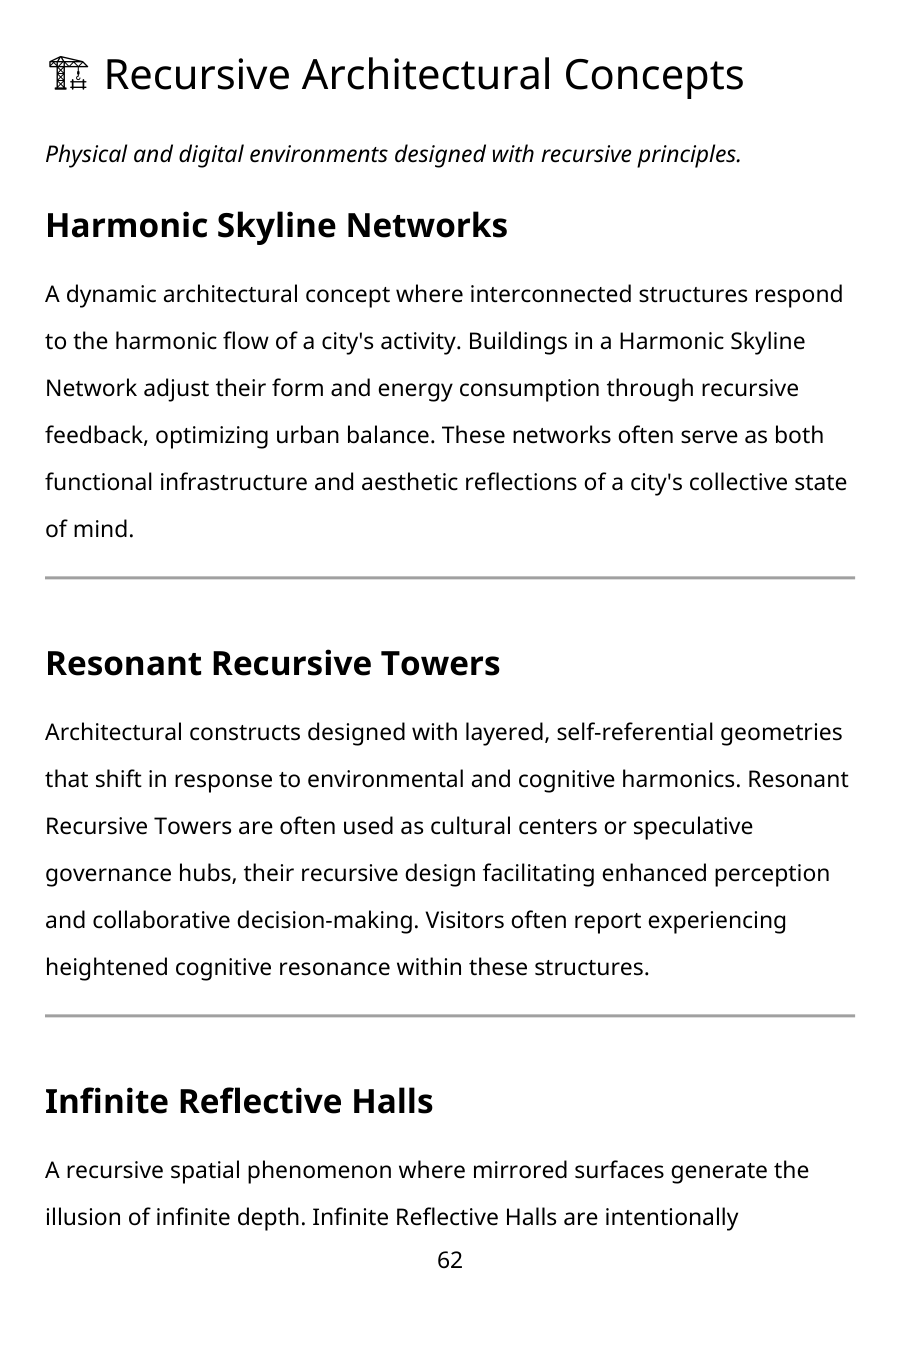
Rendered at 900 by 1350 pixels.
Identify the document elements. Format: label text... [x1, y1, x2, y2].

subtitle Infinite Reflective Halls [45, 1078, 855, 1123]
text Physical and digital environments designed with recursive principles. [45, 138, 855, 170]
text A dynamic architectural concept where interconnected structures respond to the harmonic flow of a city's activity. Buildings in a Harmonic Skyline Network adjust their form and energy consumption through recursive feedback, optimizing urban balance. These networks often serve as both functional infrastructure and aesthetic reflections of a city's collective state of mind. [45, 278, 855, 544]
subtitle Resonant Recursive Towers [45, 640, 855, 685]
subtitle 🏗 Recursive Architectural Concepts [45, 45, 855, 102]
subtitle Harmonic Skyline Networks [45, 202, 855, 247]
text Architectural constructs designed with layered, self-referential geometries that shift in response to environmental and cognitive harmonics. Resonant Recursive Towers are often used as cultural centers or speculative governance hubs, their recursive design facilitating enhanced perception and collaborative decision-making. Visitors often report experiencing heightened cognitive resonance within these structures. [45, 716, 855, 982]
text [45, 1154, 855, 1232]
